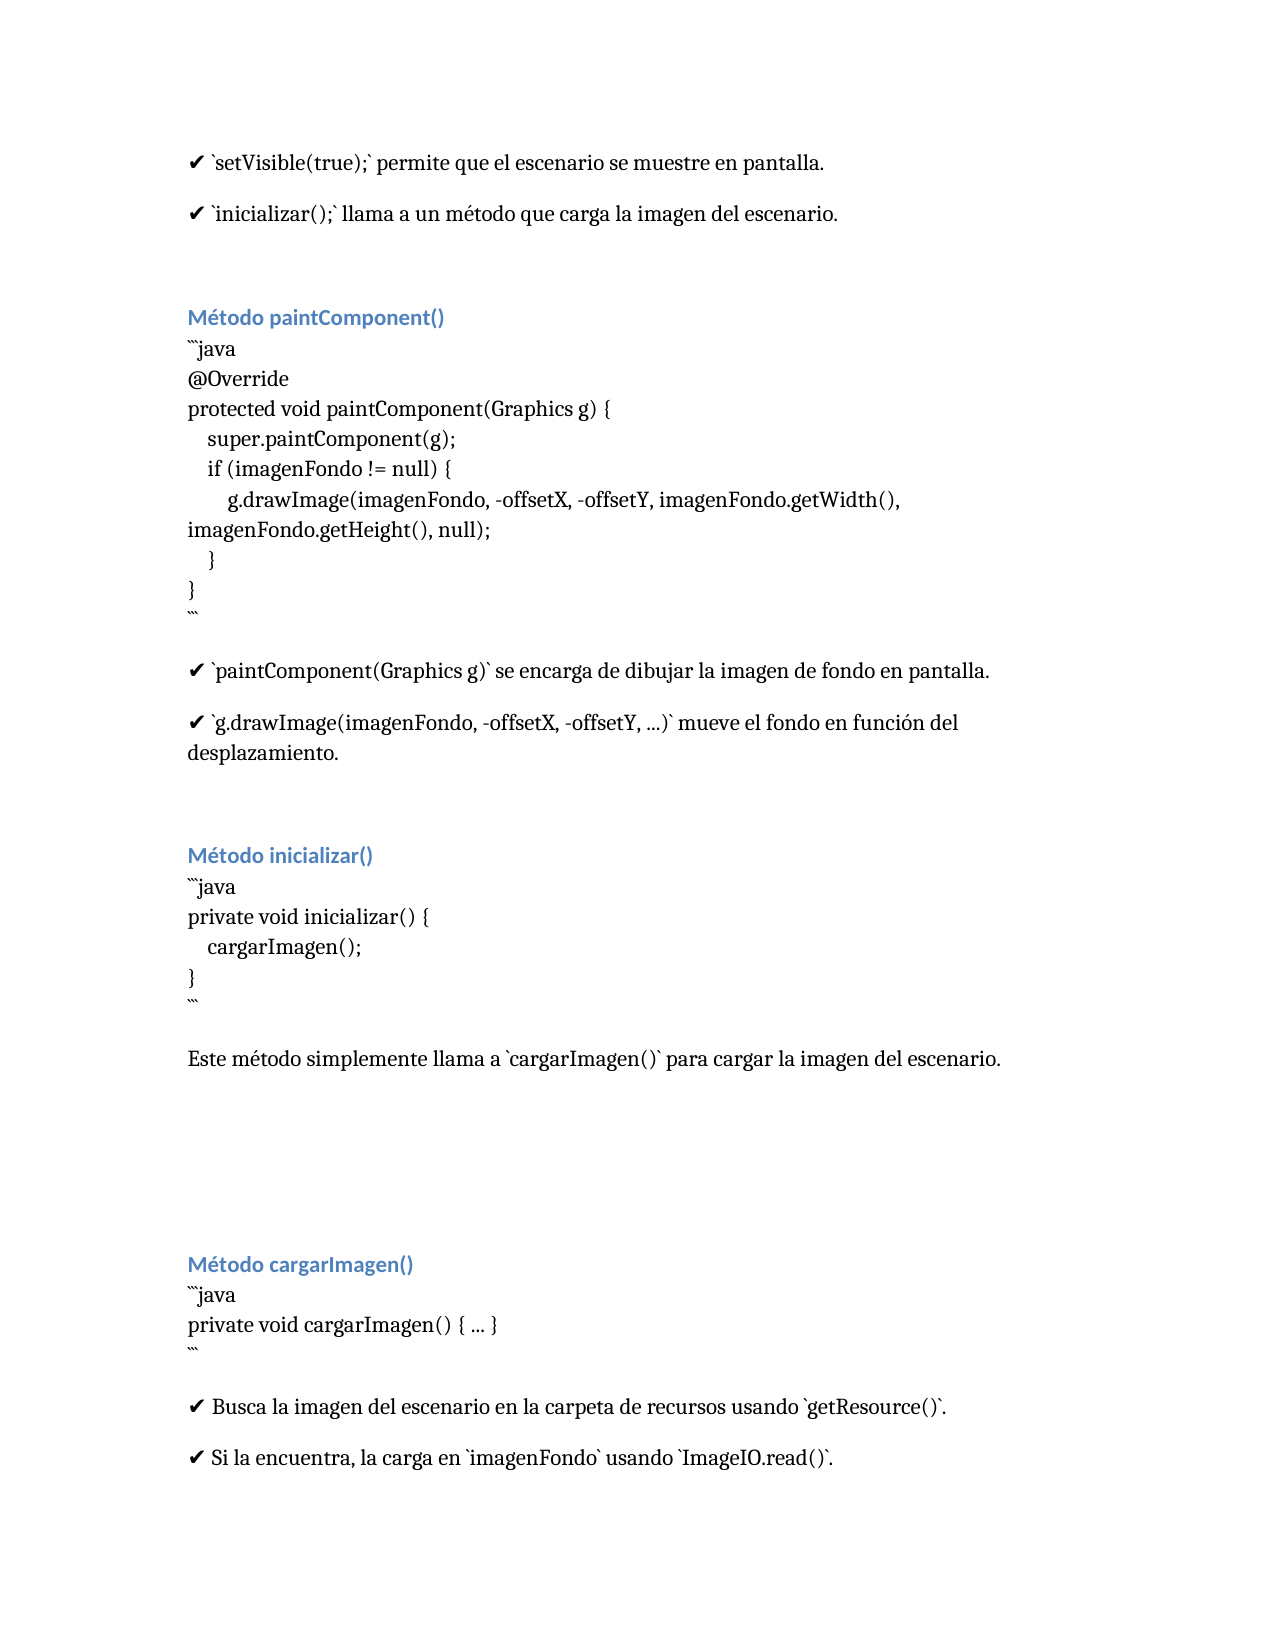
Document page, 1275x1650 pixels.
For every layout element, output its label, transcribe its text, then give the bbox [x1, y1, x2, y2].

subtitle Método cargarImagen() [187, 1250, 1087, 1278]
text ✔️ `paintComponent(Graphics g)` se encarga de dibujar la imagen de fondo en pantalla. [187, 658, 1087, 684]
text ✔️ `setVisible(true);` permite que el escenario se muestre en pantalla. [187, 150, 1087, 176]
text ✔️ `inicializar();` llama a un método que carga la imagen del escenario. [187, 201, 1087, 227]
subtitle Método inicializar() [187, 842, 1087, 869]
text ✔️ Busca la imagen del escenario en la carpeta de recursos usando `getResource()`. [187, 1393, 1087, 1420]
text ✔️ Si la encuentra, la carga en `imagenFondo` usando `ImageIO.read()`. [187, 1444, 1087, 1471]
text ```java private void inicializar() { cargarImagen(); } ``` [187, 874, 1087, 1021]
subtitle Método paintComponent() [187, 303, 1087, 331]
text Este método simplemente llama a `cargarImagen()` para cargar la imagen del escenario. [187, 1046, 1087, 1072]
text ✔️ `g.drawImage(imagenFondo, -offsetX, -offsetY, ...)` mueve el fondo en función del desplazamiento. [187, 709, 1087, 766]
text ```java @Override protected void paintComponent(Graphics g) { super.paintComponent(g); if (imagenFondo != null) { g.drawImage(imagenFondo, -offsetX, -offsetY, imagenFondo.getWidth(), imagenFondo.getHeight(), null); } } ``` [187, 335, 1087, 633]
text ```java private void cargarImagen() { ... } ``` [187, 1282, 1087, 1369]
